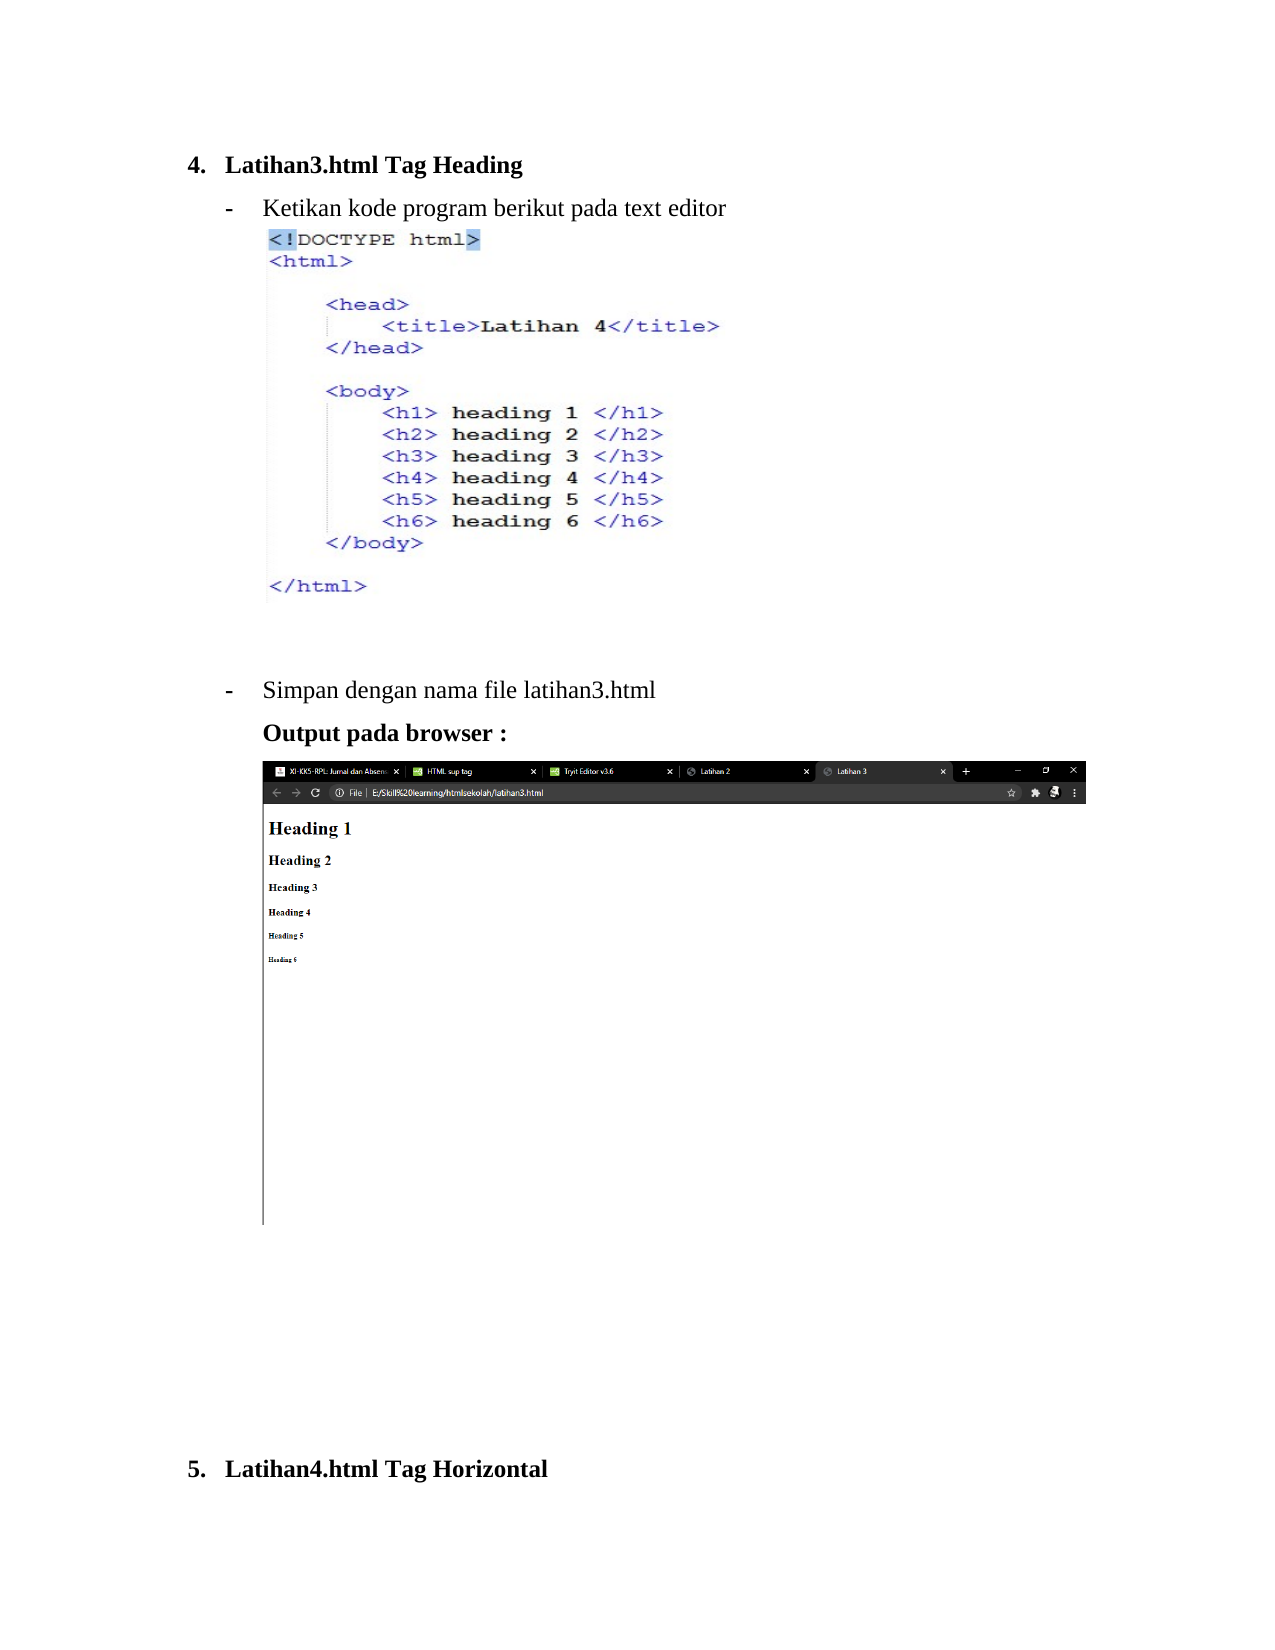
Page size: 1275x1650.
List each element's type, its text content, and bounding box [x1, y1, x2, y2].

picture [262, 761, 1086, 1225]
list Output pada browser : [262, 718, 1125, 747]
picture [266, 229, 726, 603]
list Ketikan kode program berikut pada text editor [225, 193, 1125, 222]
list Latihan4.html Tag Horizontal [187, 1454, 1125, 1483]
list Latihan3.html Tag Heading [187, 150, 1125, 179]
list Simpan dengan nama file latihan3.html [225, 675, 1125, 704]
